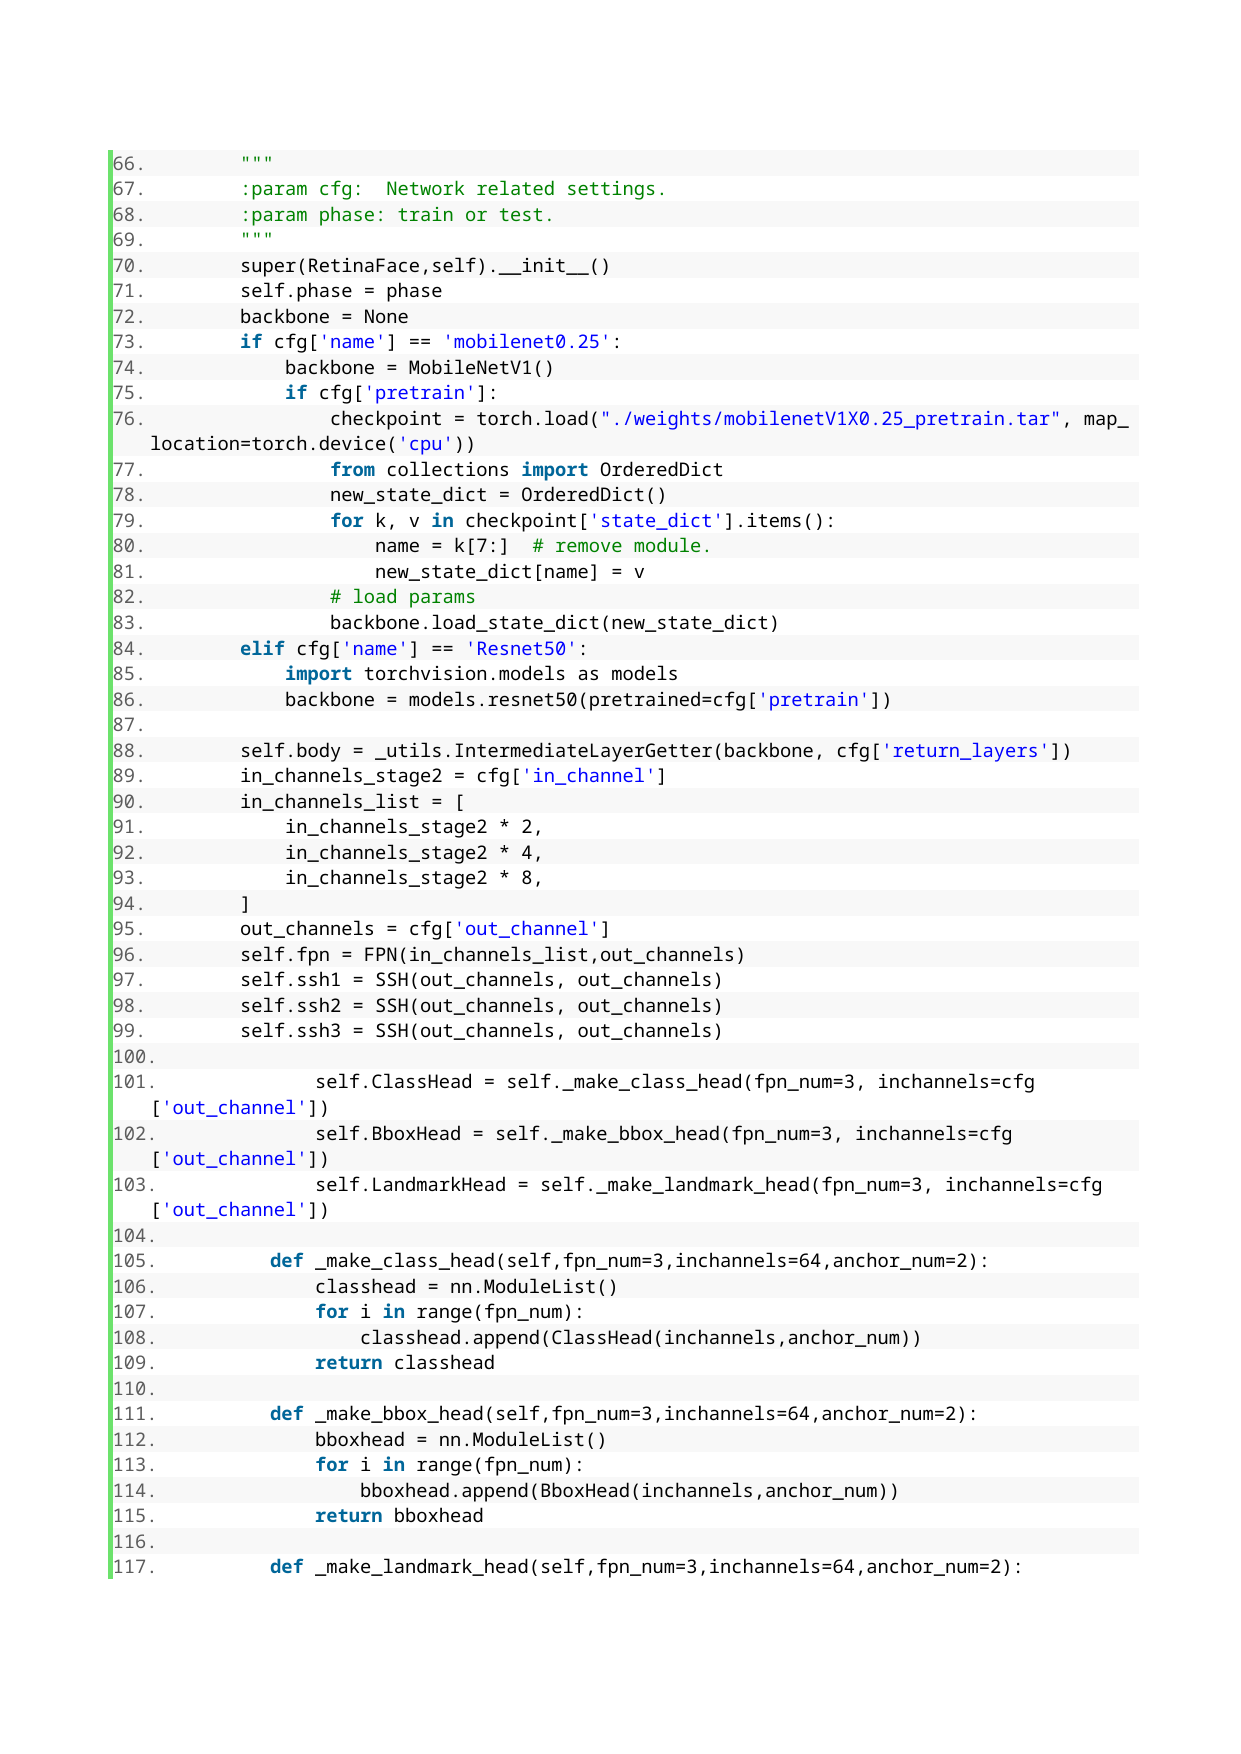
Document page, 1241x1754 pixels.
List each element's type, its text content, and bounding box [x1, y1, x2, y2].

list def _make_landmark_head(self,fpn_num=3,inchannels=64,anchor_num=2): [113, 1554, 1139, 1579]
list :param cfg: Network related settings. [113, 176, 1139, 201]
list self.body = _utils.IntermediateLayerGetter(backbone, cfg['return_layers']) [113, 737, 1139, 762]
list def _make_class_head(self,fpn_num=3,inchannels=64,anchor_num=2): [113, 1247, 1139, 1273]
list in_channels_stage2 * 4, [113, 839, 1139, 864]
list self.ssh1 = SSH(out_channels, out_channels) [113, 967, 1139, 992]
list for k, v in checkpoint['state_dict'].items(): [113, 507, 1139, 533]
list backbone = MobileNetV1() [113, 354, 1139, 380]
list bboxhead.append(BboxHead(inchannels,anchor_num)) [113, 1477, 1139, 1503]
list name = k[7:] # remove module. [113, 533, 1139, 558]
list for i in range(fpn_num): [113, 1452, 1139, 1477]
list in_channels_stage2 * 8, [113, 864, 1139, 890]
list for i in range(fpn_num): [113, 1298, 1139, 1324]
list :param phase: train or test. [113, 201, 1139, 227]
list super(RetinaFace,self).__init__() [113, 252, 1139, 278]
list backbone.load_state_dict(new_state_dict) [113, 609, 1139, 635]
list return classhead [113, 1349, 1139, 1375]
list elif cfg['name'] == 'Resnet50': [113, 635, 1139, 660]
list out_channels = cfg['out_channel'] [113, 916, 1139, 941]
list """ [113, 150, 1139, 176]
list self.BboxHead = self._make_bbox_head(fpn_num=3, inchannels=cfg['out_channel']) [113, 1120, 1139, 1171]
list self.ssh2 = SSH(out_channels, out_channels) [113, 992, 1139, 1018]
list self.LandmarkHead = self._make_landmark_head(fpn_num=3, inchannels=cfg['out_channel']) [113, 1171, 1139, 1222]
list if cfg['pretrain']: [113, 380, 1139, 405]
list from collections import OrderedDict [113, 456, 1139, 482]
list if cfg['name'] == 'mobilenet0.25': [113, 329, 1139, 354]
list new_state_dict = OrderedDict() [113, 482, 1139, 507]
list in_channels_stage2 = cfg['in_channel'] [113, 762, 1139, 788]
list in_channels_list = [ [113, 788, 1139, 813]
list def _make_bbox_head(self,fpn_num=3,inchannels=64,anchor_num=2): [113, 1401, 1139, 1426]
list classhead.append(ClassHead(inchannels,anchor_num)) [113, 1324, 1139, 1349]
list self.fpn = FPN(in_channels_list,out_channels) [113, 941, 1139, 967]
list self.ssh3 = SSH(out_channels, out_channels) [113, 1018, 1139, 1043]
list return bboxhead [113, 1503, 1139, 1528]
list new_state_dict[name] = v [113, 558, 1139, 584]
list ] [113, 890, 1139, 916]
list bboxhead = nn.ModuleList() [113, 1426, 1139, 1452]
list in_channels_stage2 * 2, [113, 813, 1139, 839]
list classhead = nn.ModuleList() [113, 1273, 1139, 1298]
list import torchvision.models as models [113, 660, 1139, 686]
list self.phase = phase [113, 278, 1139, 303]
list # load params [113, 584, 1139, 609]
list self.ClassHead = self._make_class_head(fpn_num=3, inchannels=cfg['out_channel']) [113, 1069, 1139, 1120]
list """ [113, 227, 1139, 252]
list backbone = models.resnet50(pretrained=cfg['pretrain']) [113, 686, 1139, 711]
list checkpoint = torch.load("./weights/mobilenetV1X0.25_pretrain.tar", map_location=torch.device('cpu')) [113, 405, 1139, 456]
list backbone = None [113, 303, 1139, 329]
